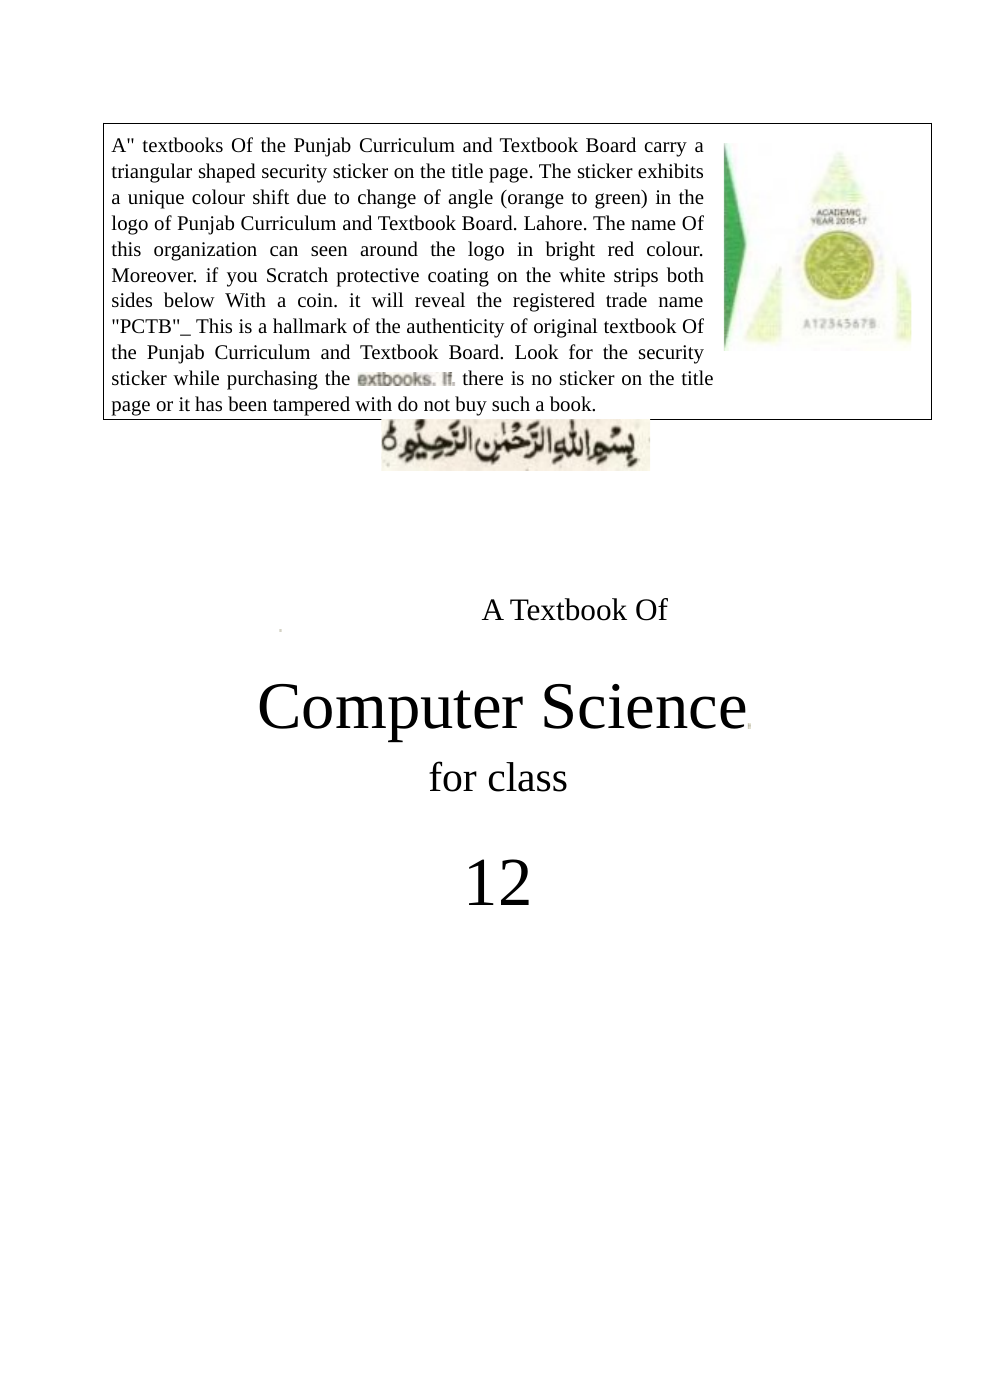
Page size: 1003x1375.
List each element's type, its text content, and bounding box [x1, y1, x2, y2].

picture [381, 419, 651, 471]
text 12 [126, 841, 870, 920]
picture [723, 143, 912, 351]
table_header A" textbooks Of the Punjab Curriculum and Textbook Board carry a triangular shaped security sticker on the title page. The sticker exhibits a unique colour shift due to change of angle (orange to green) in the logo of Punjab Curriculum and Textbook Board. Lahore. The name Of this organization can seen around the logo in bright red colour. Moreover. if you Scratch protective coating on the white strips both sides below With a coin. it will reveal the registered trade name "PCTB"_ This is a hallmark of the authenticity of original textbook Of the Punjab Curriculum and Textbook Board. Look for the security sticker while purchasing the there is no sticker on the title page or it has been tampered with do not buy such a book. [104, 124, 931, 418]
text Computer Science [138, 666, 870, 743]
text A Textbook Of [279, 591, 870, 627]
text for class [126, 752, 870, 800]
picture [357, 372, 456, 386]
